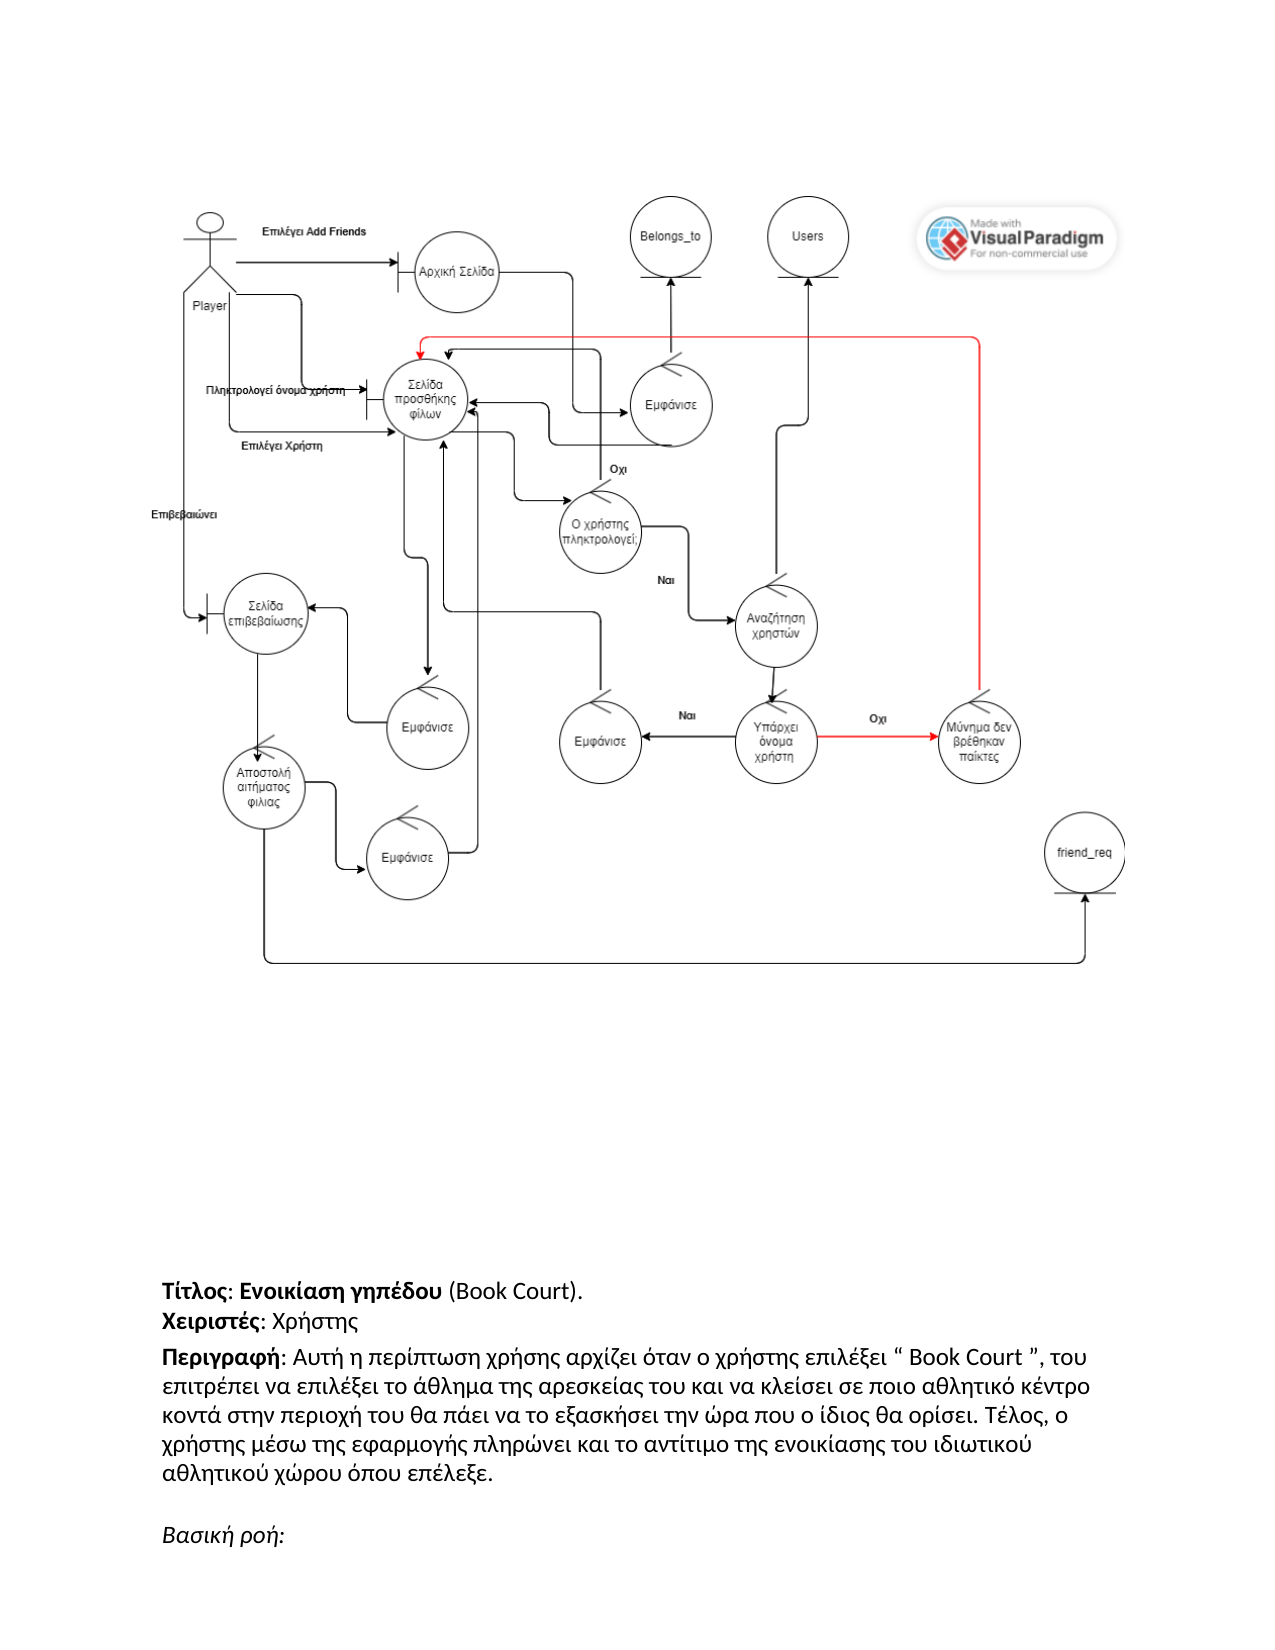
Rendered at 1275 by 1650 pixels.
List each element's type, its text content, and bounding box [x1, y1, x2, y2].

text Βασική ροή: [162, 1519, 1125, 1550]
text Τίτλος: Ενοικίαση γηπέδου (Book Court). [162, 1275, 1125, 1306]
picture [151, 196, 1125, 972]
text Περιγραφή: Αυτή η περίπτωση χρήσης αρχίζει όταν ο χρήστης επιλέξει “ Book Court ”, του επιτρέπει να επιλέξει το άθλημα της αρεσκείας του και να κλείσει σε ποιο αθλητικό κέντρο κοντά στην περιοχή του θα πάει να το εξασκήσει την ώρα που ο ίδιος θα ορίσει. Τέλος, ο χρήστης μέσω της εφαρμογής πληρώνει και το αντίτιμο της ενοικίασης του ιδιωτικού αθλητικού χώρου όπου επέλεξε. [162, 1342, 1125, 1488]
text Χειριστές: Χρήστης [162, 1306, 1125, 1336]
